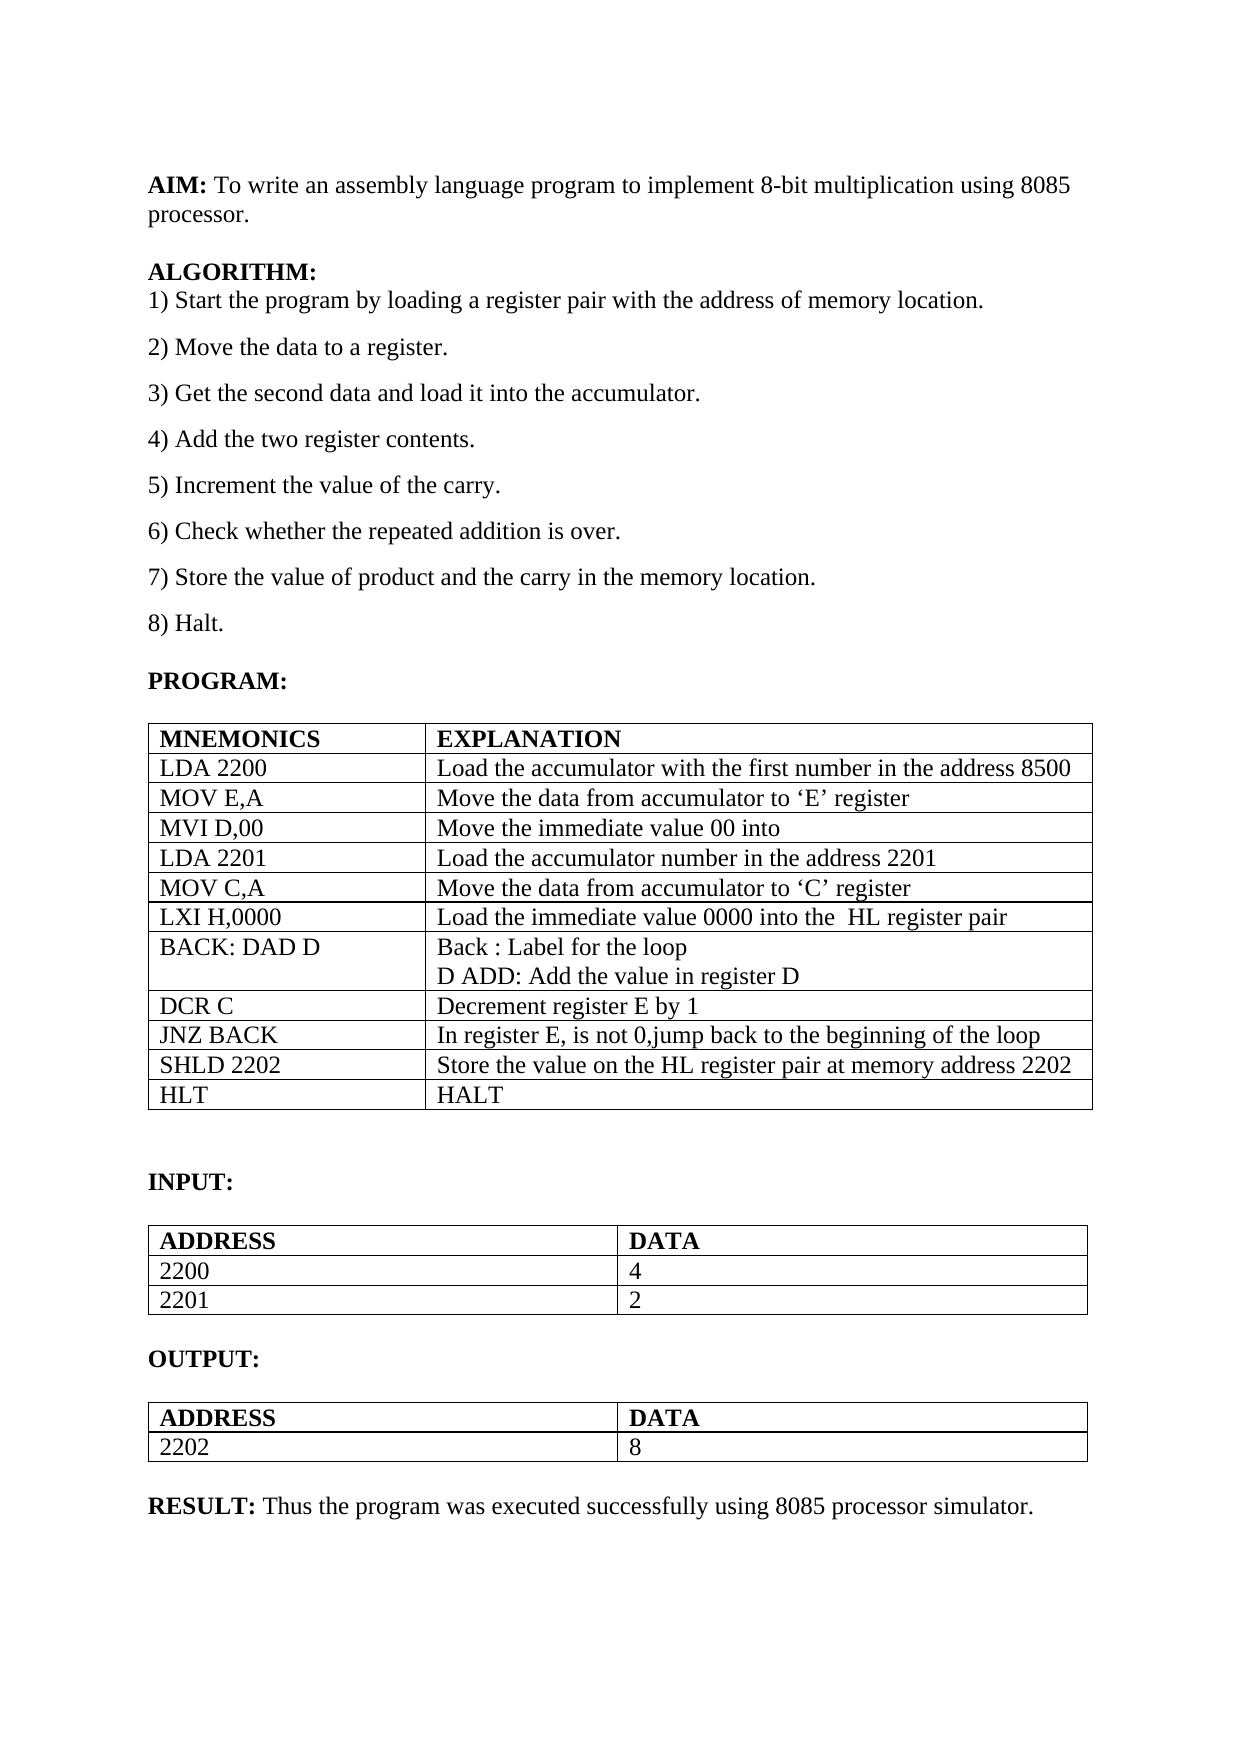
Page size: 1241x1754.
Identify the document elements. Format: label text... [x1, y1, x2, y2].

text INPUT: [148, 1167, 1093, 1196]
table_header MNEMONICS [149, 724, 425, 752]
text 6) Check whether the repeated addition is over. [148, 516, 1093, 545]
table_cell JNZ BACK [149, 1021, 425, 1049]
text 2) Move the data to a register. [148, 332, 1093, 360]
table_header DATA [618, 1403, 1087, 1431]
table_cell Move the immediate value 00 into [426, 813, 1092, 842]
table_cell Move the data from accumulator to ‘C’ register [426, 873, 1092, 901]
table_cell BACK: DAD D [149, 932, 425, 990]
table_cell Back : Label for the loop D ADD: Add the value in register D [426, 932, 1092, 990]
table_cell 4 [618, 1256, 1087, 1284]
table_cell 8 [618, 1433, 1087, 1461]
table_cell LDA 2200 [149, 754, 425, 782]
table_cell 2201 [149, 1286, 617, 1314]
table_cell 2 [618, 1286, 1087, 1314]
table_cell 2200 [149, 1256, 617, 1284]
text 1) Start the program by loading a register pair with the address of memory location. [148, 285, 1093, 314]
table_cell Store the value on the HL register pair at memory address 2202 [426, 1050, 1092, 1079]
text RESULT: Thus the program was executed successfully using 8085 processor simulator. [148, 1491, 1093, 1520]
table_cell HALT [426, 1080, 1092, 1109]
table_cell MVI D,00 [149, 813, 425, 842]
table_header ADDRESS [149, 1403, 617, 1431]
table_cell Load the accumulator with the first number in the address 8500 [426, 754, 1092, 782]
table_cell Load the immediate value 0000 into the HL register pair [426, 903, 1092, 931]
text 5) Increment the value of the carry. [148, 470, 1093, 499]
text 4) Add the two register contents. [148, 424, 1093, 453]
table_cell MOV E,A [149, 783, 425, 812]
table_cell Load the accumulator number in the address 2201 [426, 843, 1092, 872]
table_header ADDRESS [149, 1226, 617, 1255]
table_cell In register E, is not 0,jump back to the beginning of the loop [426, 1021, 1092, 1049]
text AIM: To write an assembly language program to implement 8-bit multiplication using 8085 processor. [148, 170, 1093, 228]
table_cell Decrement register E by 1 [426, 991, 1092, 1019]
text 8) Halt. [148, 608, 1093, 637]
text 7) Store the value of product and the carry in the memory location. [148, 562, 1093, 591]
table_header DATA [618, 1226, 1087, 1255]
table_cell Move the data from accumulator to ‘E’ register [426, 783, 1092, 812]
table_cell LXI H,0000 [149, 903, 425, 931]
text OUTPUT: [148, 1344, 1093, 1373]
text 3) Get the second data and load it into the accumulator. [148, 378, 1093, 406]
table_cell HLT [149, 1080, 425, 1109]
text ALGORITHM: [148, 257, 1093, 285]
table_cell SHLD 2202 [149, 1050, 425, 1079]
table_cell DCR C [149, 991, 425, 1019]
table_cell LDA 2201 [149, 843, 425, 872]
table_cell 2202 [149, 1433, 617, 1461]
text PROGRAM: [148, 666, 1093, 695]
table_cell MOV C,A [149, 873, 425, 901]
table_header EXPLANATION [426, 724, 1092, 752]
